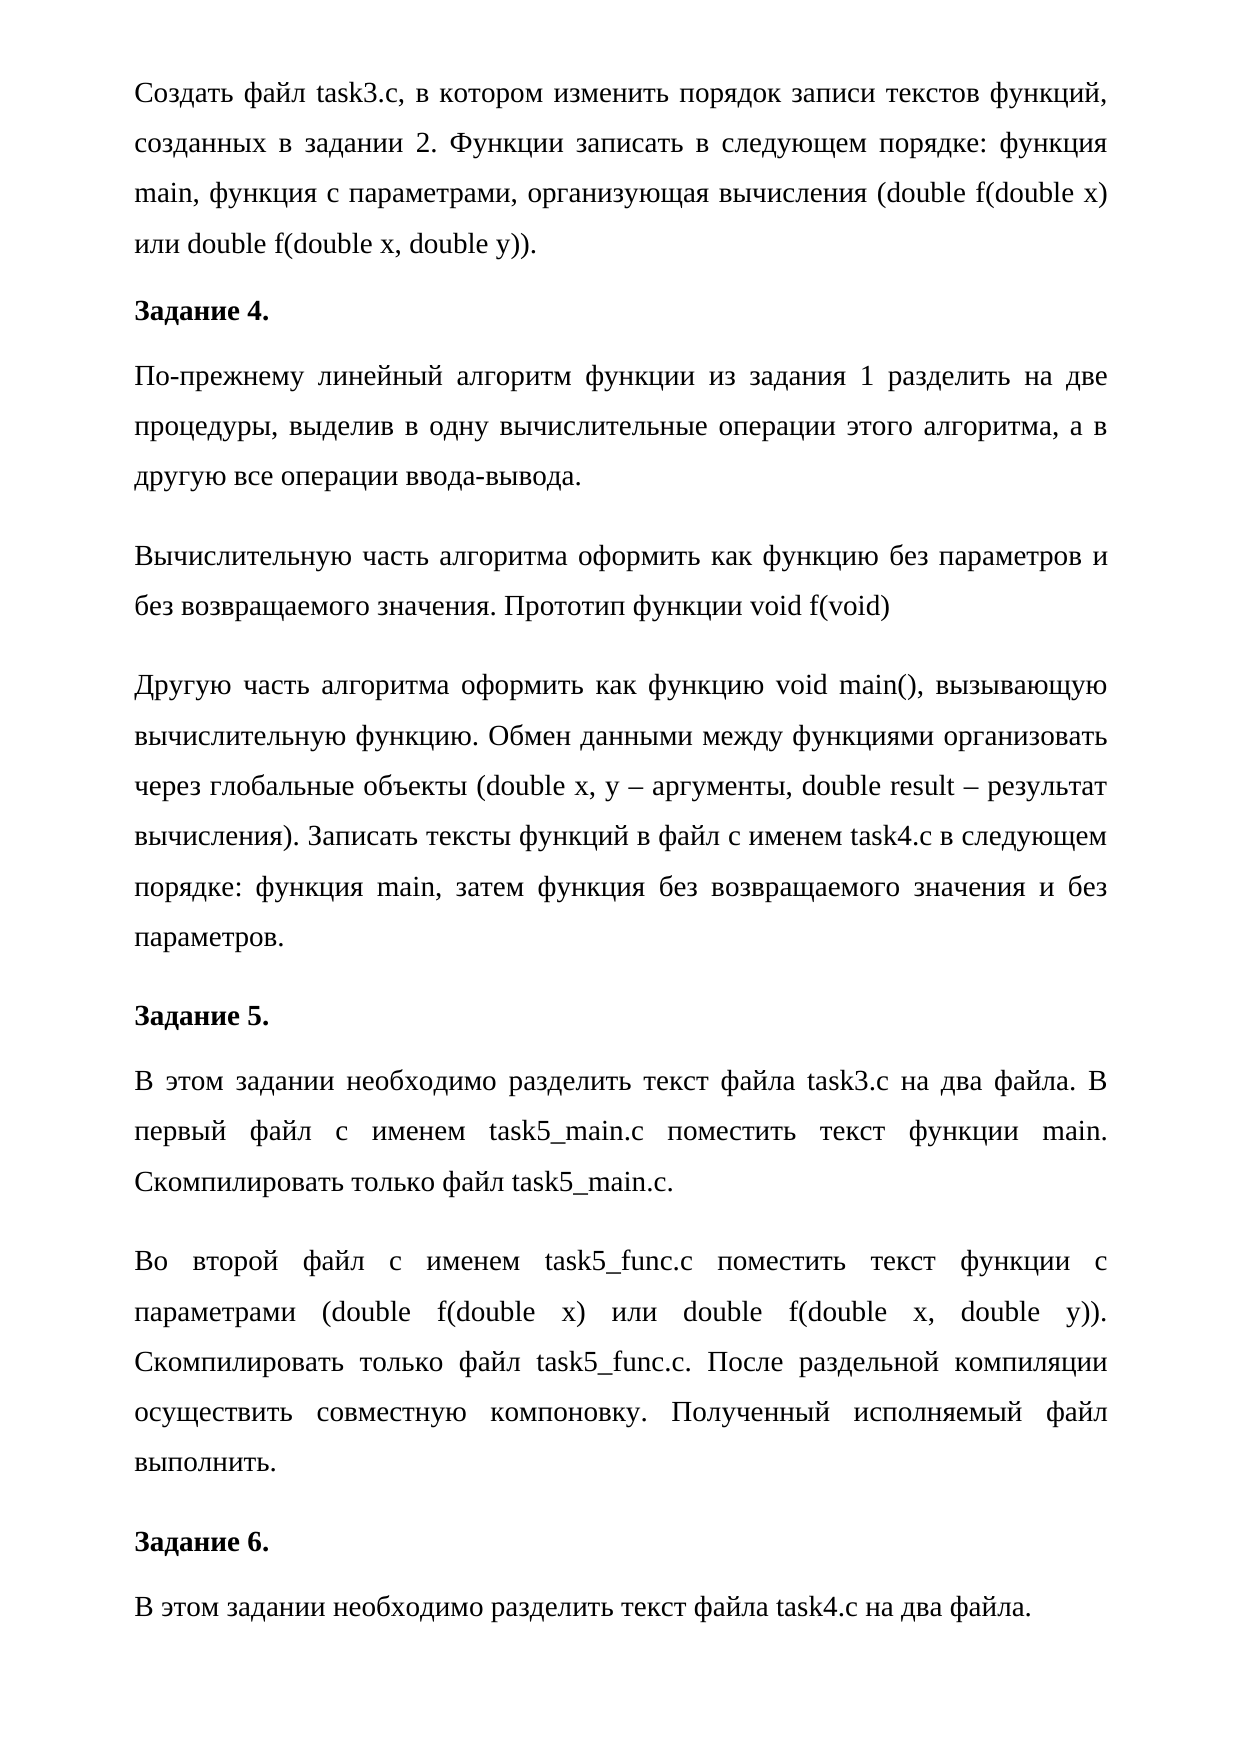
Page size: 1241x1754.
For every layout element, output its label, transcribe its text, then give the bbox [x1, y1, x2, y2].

text Вычислительную часть алгоритма оформить как функцию без параметров и без возвращаемого значения. Прототип функции void f(void) [134, 538, 1109, 622]
text Задание 6. [134, 1524, 1109, 1558]
text Задание 5. [134, 998, 1109, 1032]
text В этом задании необходимо разделить текст файла task3.с на два файла. В первый файл с именем task5_main.c поместить текст функции main. Скомпилировать только файл task5_main.c. [134, 1063, 1109, 1197]
text Другую часть алгоритма оформить как функцию void main(), вызывающую вычислительную функцию. Обмен данными между функциями организовать через глобальные объекты (double x, y – аргументы, double result – результат вычисления). Записать тексты функций в файл с именем task4.с в следующем порядке: функция main, затем функция без возвращаемого значения и без параметров. [134, 667, 1109, 953]
text По-прежнему линейный алгоритм функции из задания 1 разделить на две процедуры, выделив в одну вычислительные операции этого алгоритма, а в другую все операции ввода-вывода. [134, 358, 1109, 492]
text Задание 4. [134, 293, 1109, 326]
text Создать файл task3.с, в котором изменить порядок записи текстов функций, созданных в задании 2. Функции записать в следующем порядке: функция main, функция с параметрами, организующая вычисления (double f(double x) или double f(double x, double y)). [134, 75, 1109, 259]
text Во второй файл с именем task5_func.с поместить текст функции с параметрами (double f(double x) или double f(double x, double y)). Скомпилировать только файл task5_func.c. После раздельной компиляции осуществить совместную компоновку. Полученный исполняемый файл выполнить. [134, 1243, 1109, 1478]
text В этом задании необходимо разделить текст файла task4.с на два файла. [134, 1589, 1109, 1622]
